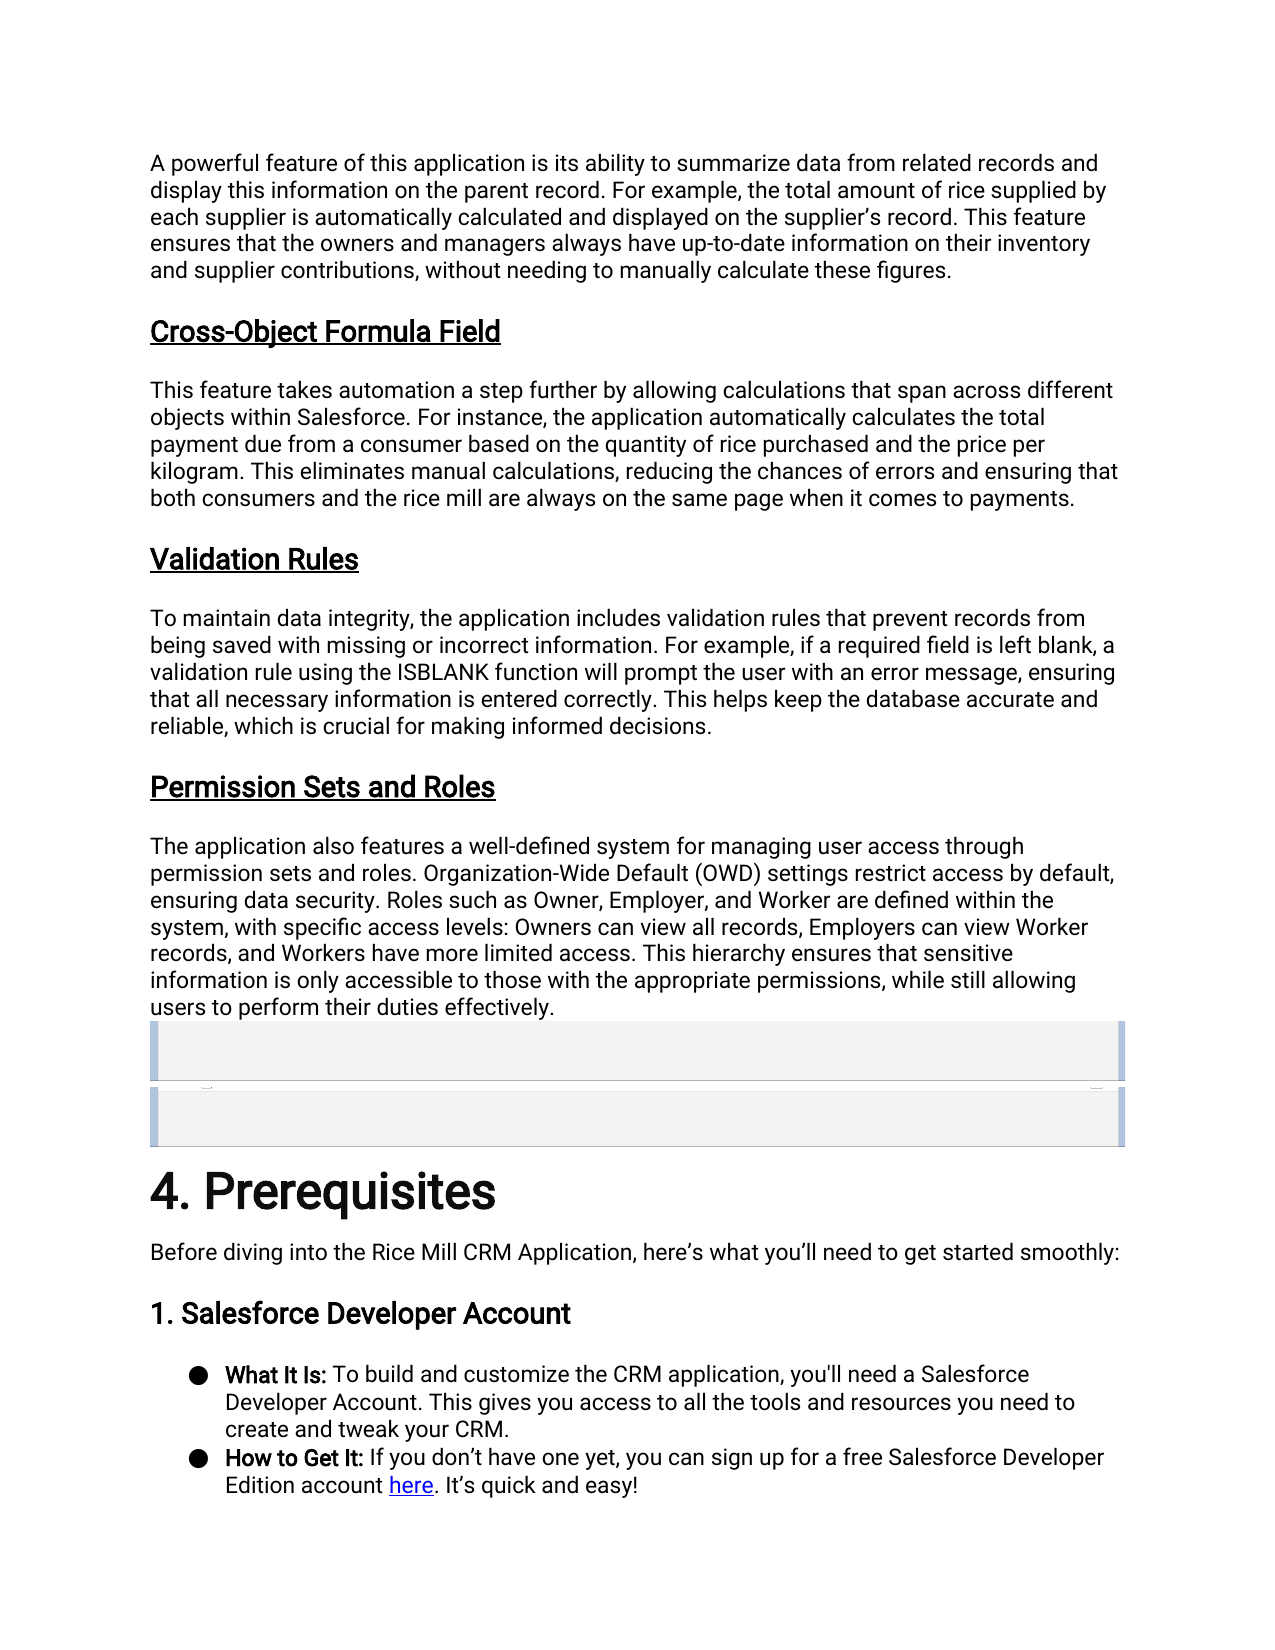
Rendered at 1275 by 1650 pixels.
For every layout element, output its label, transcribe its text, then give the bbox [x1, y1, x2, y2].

picture [150, 1021, 1125, 1081]
subtitle Validation Rules [150, 541, 1125, 576]
subtitle 1. Salesforce Developer Account [150, 1295, 1125, 1330]
subtitle Cross-Object Formula Field [150, 313, 1125, 348]
text This feature takes automation a step further by allowing calculations that span across different objects within Salesforce. For instance, the application automatically calculates the total payment due from a consumer based on the quantity of rice purchased and the price per kilogram. This eliminates manual calculations, reducing the chances of errors and ensuring that both consumers and the rice mill are always on the same page when it comes to payments. [150, 378, 1125, 512]
list What It Is: To build and customize the CRM application, you'll need a Salesforce Developer Account. This gives you access to all the tools and resources you need to create and tweak your CRM. [187, 1359, 1125, 1443]
list How to Get It: If you don’t have one yet, you can sign up for a free Salesforce Developer Edition account here. It’s quick and easy! [187, 1443, 1125, 1499]
subtitle 4. Prerequisites [150, 1184, 341, 1214]
text The application also features a well-defined system for managing user access through permission sets and roles. Organization-Wide Default (OWD) settings restrict access by default, ensuring data security. Roles such as Owner, Employer, and Worker are defined within the system, with specific access levels: Owners can view all records, Employers can view Worker records, and Workers have more limited access. This hierarchy ensures that sensitive information is only accessible to those with the appropriate permissions, while still allowing users to perform their duties effectively. [150, 833, 1125, 1021]
text A powerful feature of this application is its ability to summarize data from related records and display this information on the parent record. For example, the total amount of rice supplied by each supplier is automatically calculated and displayed on the supplier’s record. This feature ensures that the owners and managers always have up-to-date information on their inventory and supplier contributions, without needing to manually calculate these figures. [150, 150, 1125, 284]
picture [150, 1087, 1125, 1147]
text To maintain data integrity, the application includes validation rules that prevent records from being saved with missing or incorrect information. For example, if a required field is left blank, a validation rule using the ISBLANK function will prompt the user with an error message, ensuring that all necessary information is entered correctly. This helps keep the database accurate and reliable, which is crucial for making informed decisions. [150, 605, 1125, 740]
subtitle 4. Prerequisites [348, 1184, 1125, 1214]
text Before diving into the Rice Mill CRM Application, here’s what you’ll need to get started smoothly: [150, 1239, 1125, 1266]
subtitle Permission Sets and Roles [150, 769, 1125, 804]
